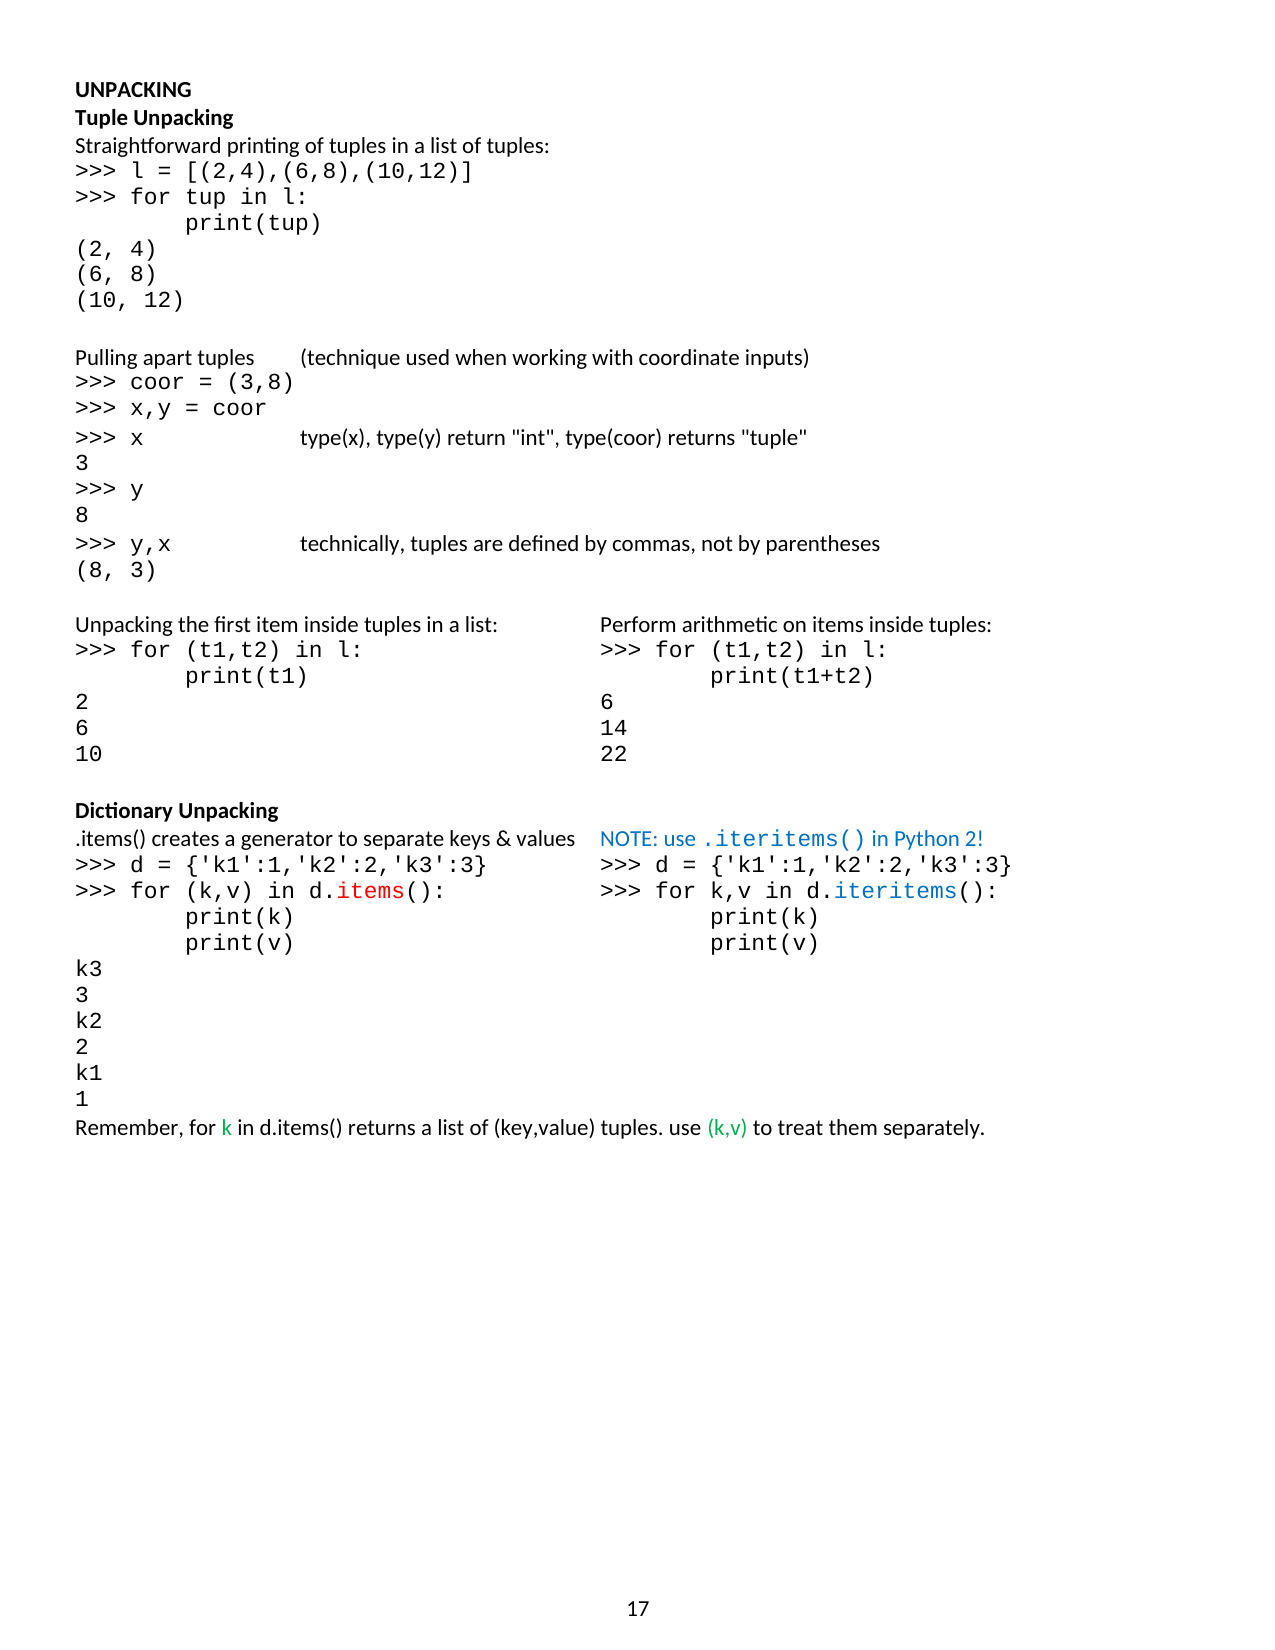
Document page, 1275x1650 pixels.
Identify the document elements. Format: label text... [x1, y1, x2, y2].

text print(v) print(v) [75, 931, 1200, 957]
text Pulling apart tuples (technique used when working with coordinate inputs) [75, 343, 1200, 371]
text >>> for (t1,t2) in l: >>> for (t1,t2) in l: [75, 639, 1200, 664]
text 3 [75, 983, 1200, 1009]
text Dictionary Unpacking [75, 796, 1200, 824]
text print(tup) [75, 211, 1200, 237]
text 6 14 [75, 716, 1200, 742]
text >>> d = {'k1':1,'k2':2,'k3':3} >>> d = {'k1':1,'k2':2,'k3':3} [75, 853, 1200, 879]
text (8, 3) [75, 559, 1200, 585]
text 10 22 [75, 742, 1200, 768]
text k1 [75, 1061, 1200, 1087]
text >>> y,x technically, tuples are defined by commas, not by parentheses [75, 529, 1200, 559]
text Unpacking the first item inside tuples in a list: Perform arithmetic on items inside tuples: [75, 611, 1200, 639]
text >>> coor = (3,8) >>> x,y = coor >>> x type(x), type(y) return "int", type(coor) returns "tuple" [75, 371, 1200, 452]
text Tuple Unpacking [75, 103, 1200, 131]
text k2 [75, 1009, 1200, 1035]
text (2, 4) [75, 237, 1200, 263]
text UNPACKING [75, 75, 1200, 103]
text 2 6 [75, 691, 1200, 716]
text 1 [75, 1087, 1200, 1113]
text >>> for tup in l: [75, 185, 1200, 211]
text print(k) print(k) [75, 905, 1200, 931]
text 2 [75, 1035, 1200, 1061]
text 3 >>> y [75, 452, 1200, 504]
text k3 [75, 957, 1200, 983]
text >>> for (k,v) in d.items(): >>> for k,v in d.iteritems(): [75, 879, 1200, 905]
text (6, 8) [75, 263, 1200, 289]
text 8 [75, 504, 1200, 529]
text (10, 12) [75, 289, 1200, 315]
text print(t1) print(t1+t2) [75, 664, 1200, 691]
text .items() creates a generator to separate keys & values NOTE: use .iteritems() in Python 2! [75, 824, 1200, 853]
text >>> l = [(2,4),(6,8),(10,12)] [75, 159, 1200, 185]
text Straightforward printing of tuples in a list of tuples: [75, 131, 1200, 159]
text Remember, for k in d.items() returns a list of (key,value) tuples. use (k,v) to treat them separately. [75, 1113, 1200, 1141]
